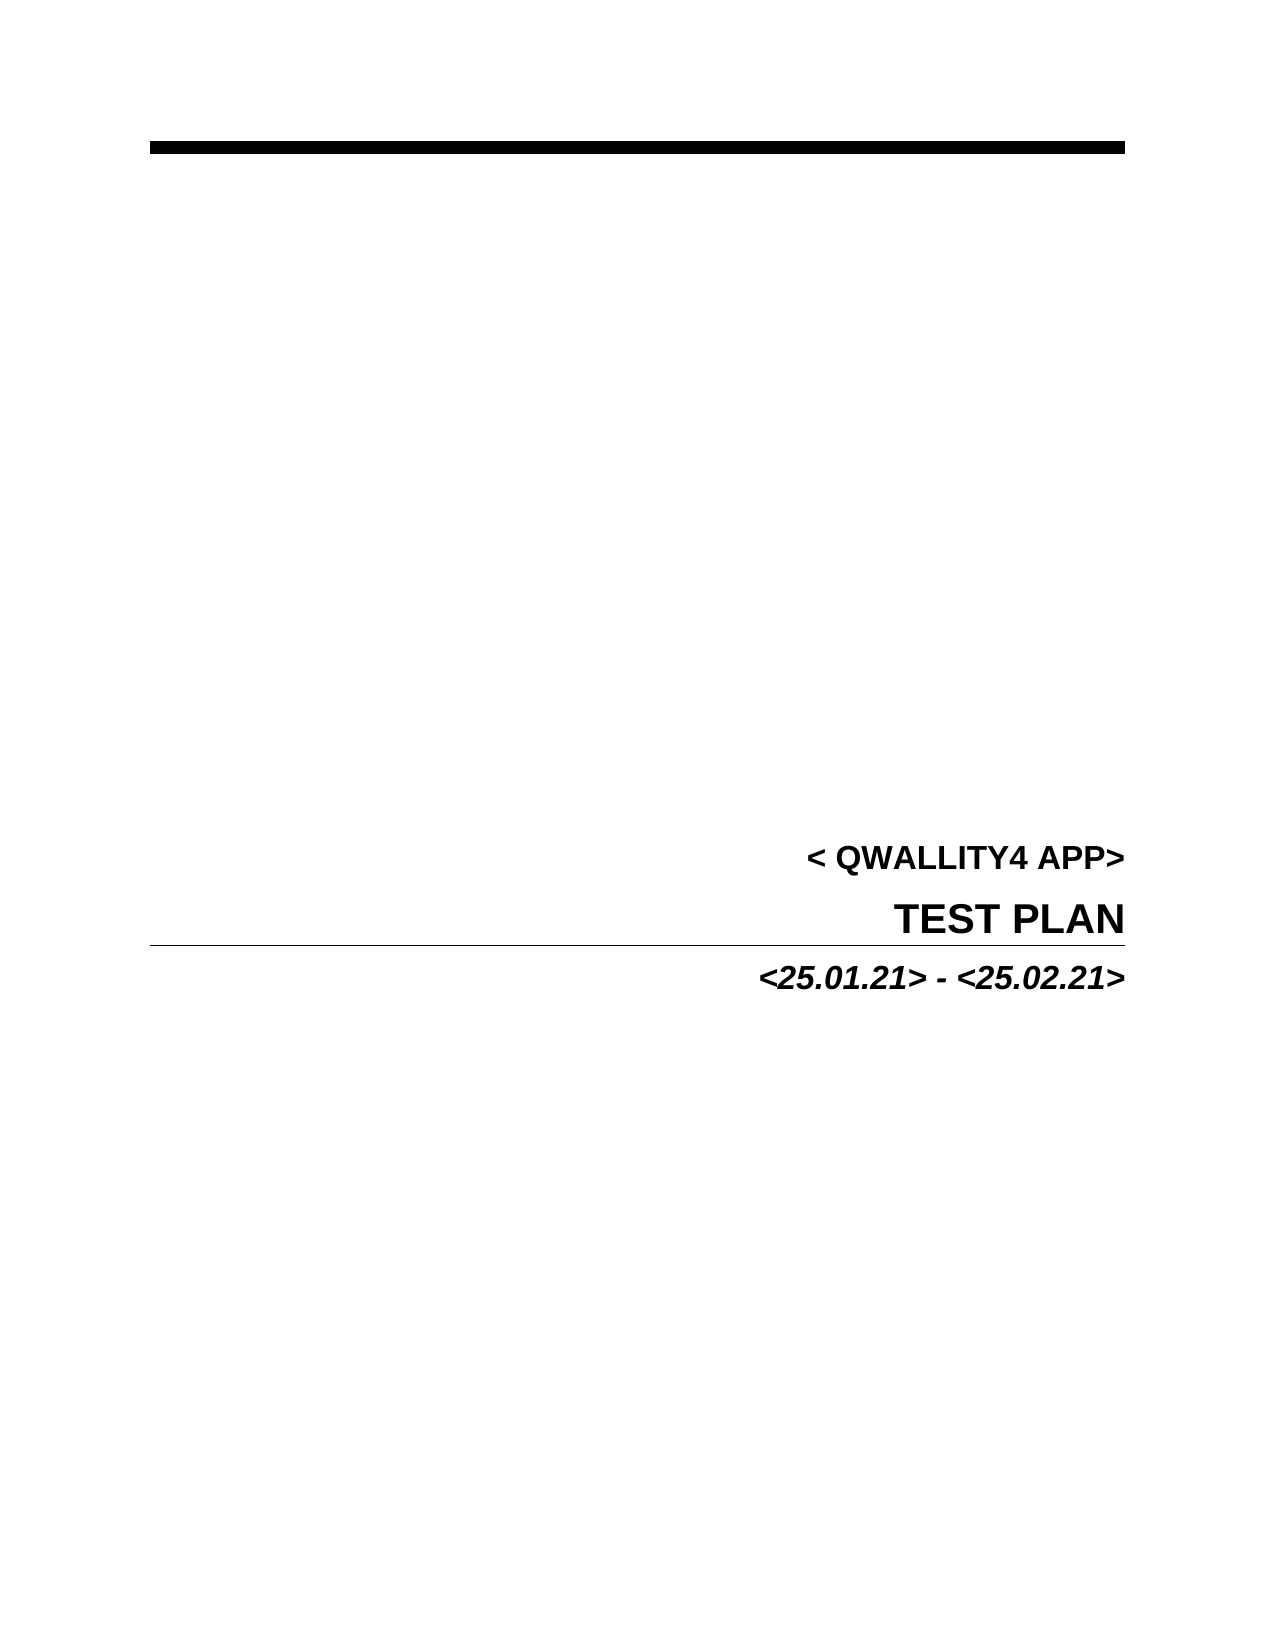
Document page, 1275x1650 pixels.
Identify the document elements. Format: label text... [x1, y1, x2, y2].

title Test Plan [150, 895, 1125, 945]
title < QWALLITY4 APP> [150, 838, 1125, 876]
text <25.01.21> - <25.02.21> [150, 958, 1125, 997]
